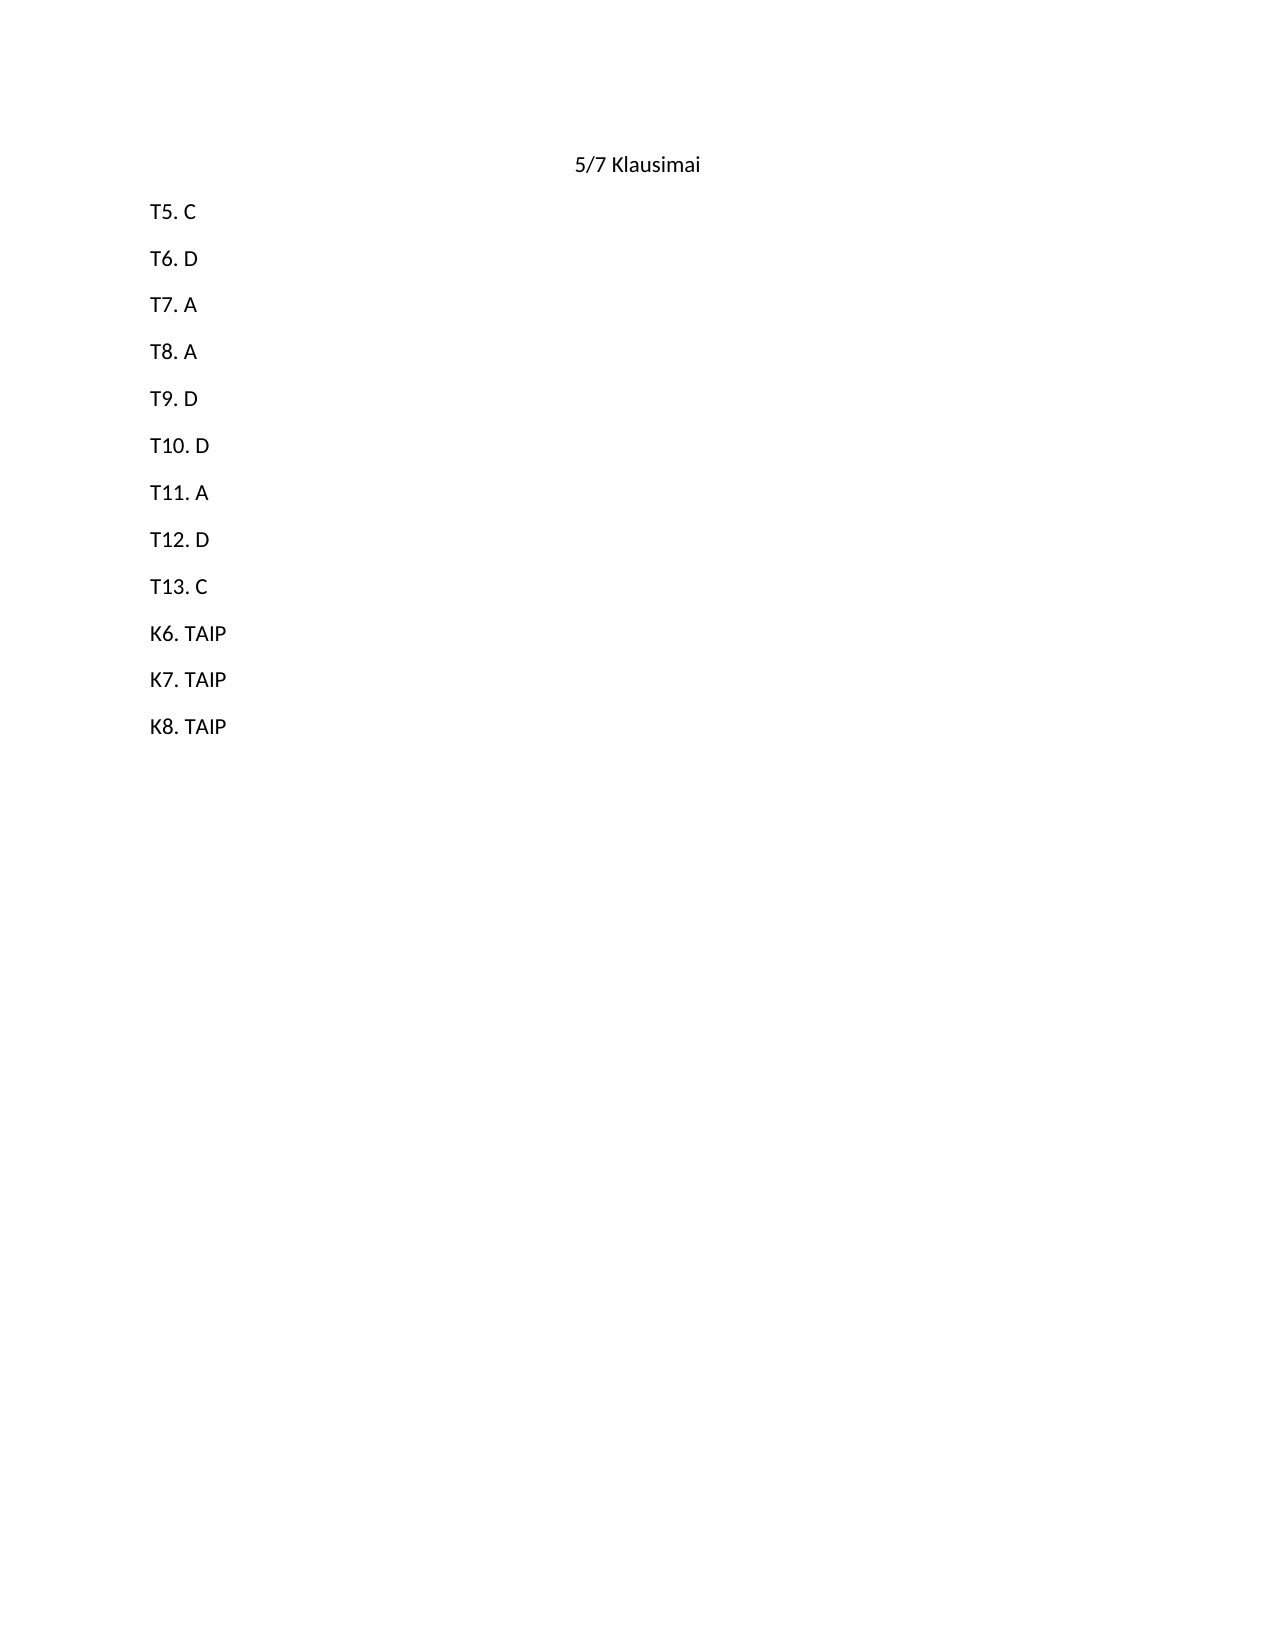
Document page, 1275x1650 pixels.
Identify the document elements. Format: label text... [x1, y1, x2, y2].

text K8. TAIP [150, 712, 1125, 741]
text T8. A [150, 337, 1125, 366]
text T12. D [150, 525, 1125, 553]
text T5. C [150, 197, 1125, 225]
text K7. TAIP [150, 666, 1125, 694]
text T7. A [150, 291, 1125, 319]
text T9. D [150, 384, 1125, 412]
text T11. A [150, 478, 1125, 506]
text 5/7 Klausimai [150, 150, 1125, 178]
text T13. C [150, 572, 1125, 600]
text T6. D [150, 244, 1125, 272]
text T10. D [150, 431, 1125, 459]
text K6. TAIP [150, 619, 1125, 647]
